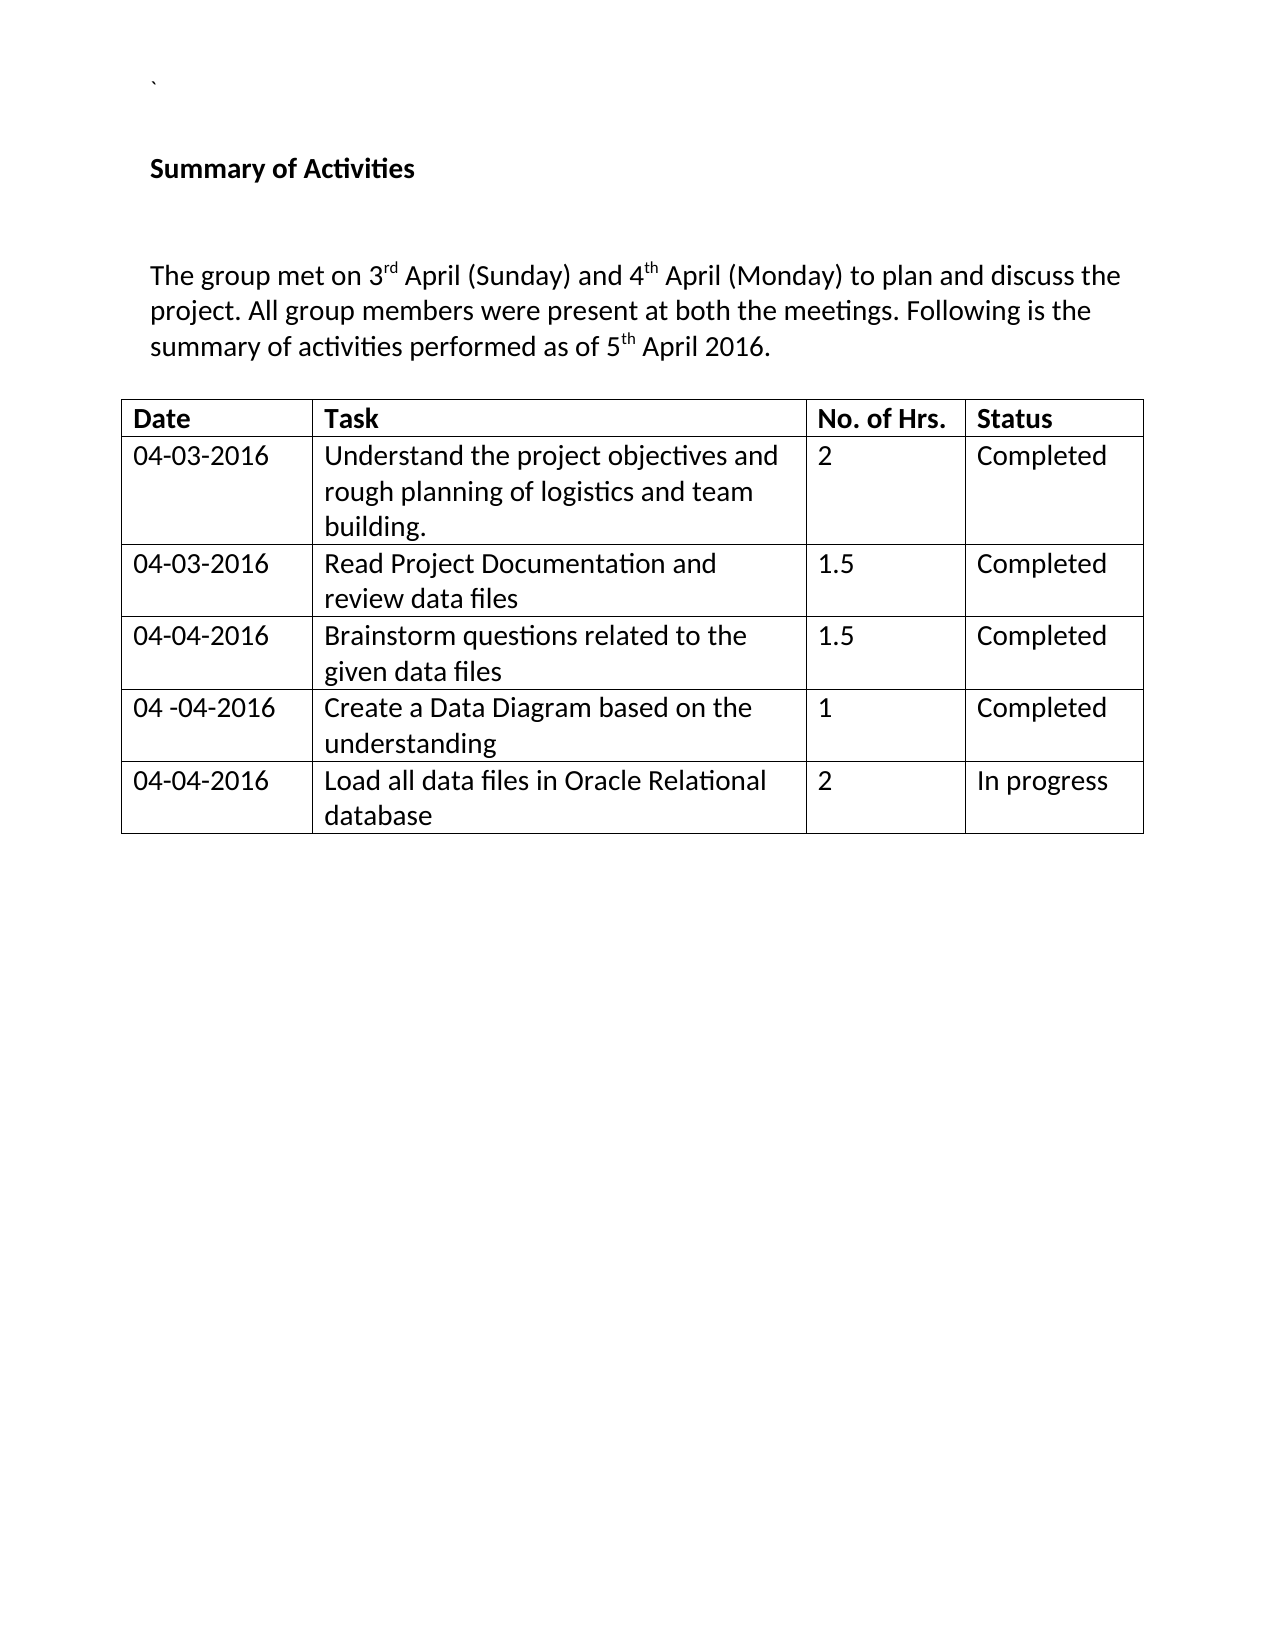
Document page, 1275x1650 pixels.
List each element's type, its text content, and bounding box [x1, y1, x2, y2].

table_header Status [966, 400, 1143, 436]
table_header Date [122, 400, 312, 436]
table_cell 2 [807, 437, 965, 544]
table_header No. of Hrs. [807, 400, 965, 436]
table_cell Brainstorm questions related to the given data files [313, 617, 806, 688]
table_cell 04-04-2016 [122, 617, 312, 688]
table_cell 04-03-2016 [122, 437, 312, 544]
table_cell 04 -04-2016 [122, 690, 312, 761]
table_cell Understand the project objectives and rough planning of logistics and team building. [313, 437, 806, 544]
table_cell 1.5 [807, 545, 965, 616]
table_cell Completed [966, 437, 1143, 544]
table_cell Create a Data Diagram based on the understanding [313, 690, 806, 761]
table_cell 1 [807, 690, 965, 761]
table_cell 04-03-2016 [122, 545, 312, 616]
table_cell 2 [807, 762, 965, 833]
table_header Task [313, 400, 806, 436]
table_cell Completed [966, 690, 1143, 761]
text The group met on 3rd April (Sunday) and 4th April (Monday) to plan and discuss the project. All group members were present at both the meetings. Following is the summary of activities performed as of 5th April 2016. [150, 257, 1125, 364]
table_cell In progress [966, 762, 1143, 833]
table_cell Completed [966, 545, 1143, 616]
table_cell 04-04-2016 [122, 762, 312, 833]
table_cell 1.5 [807, 617, 965, 688]
table_cell Read Project Documentation and review data files [313, 545, 806, 616]
text Summary of Activities [150, 150, 1125, 186]
table_cell Completed [966, 617, 1143, 688]
table_cell Load all data files in Oracle Relational database [313, 762, 806, 833]
